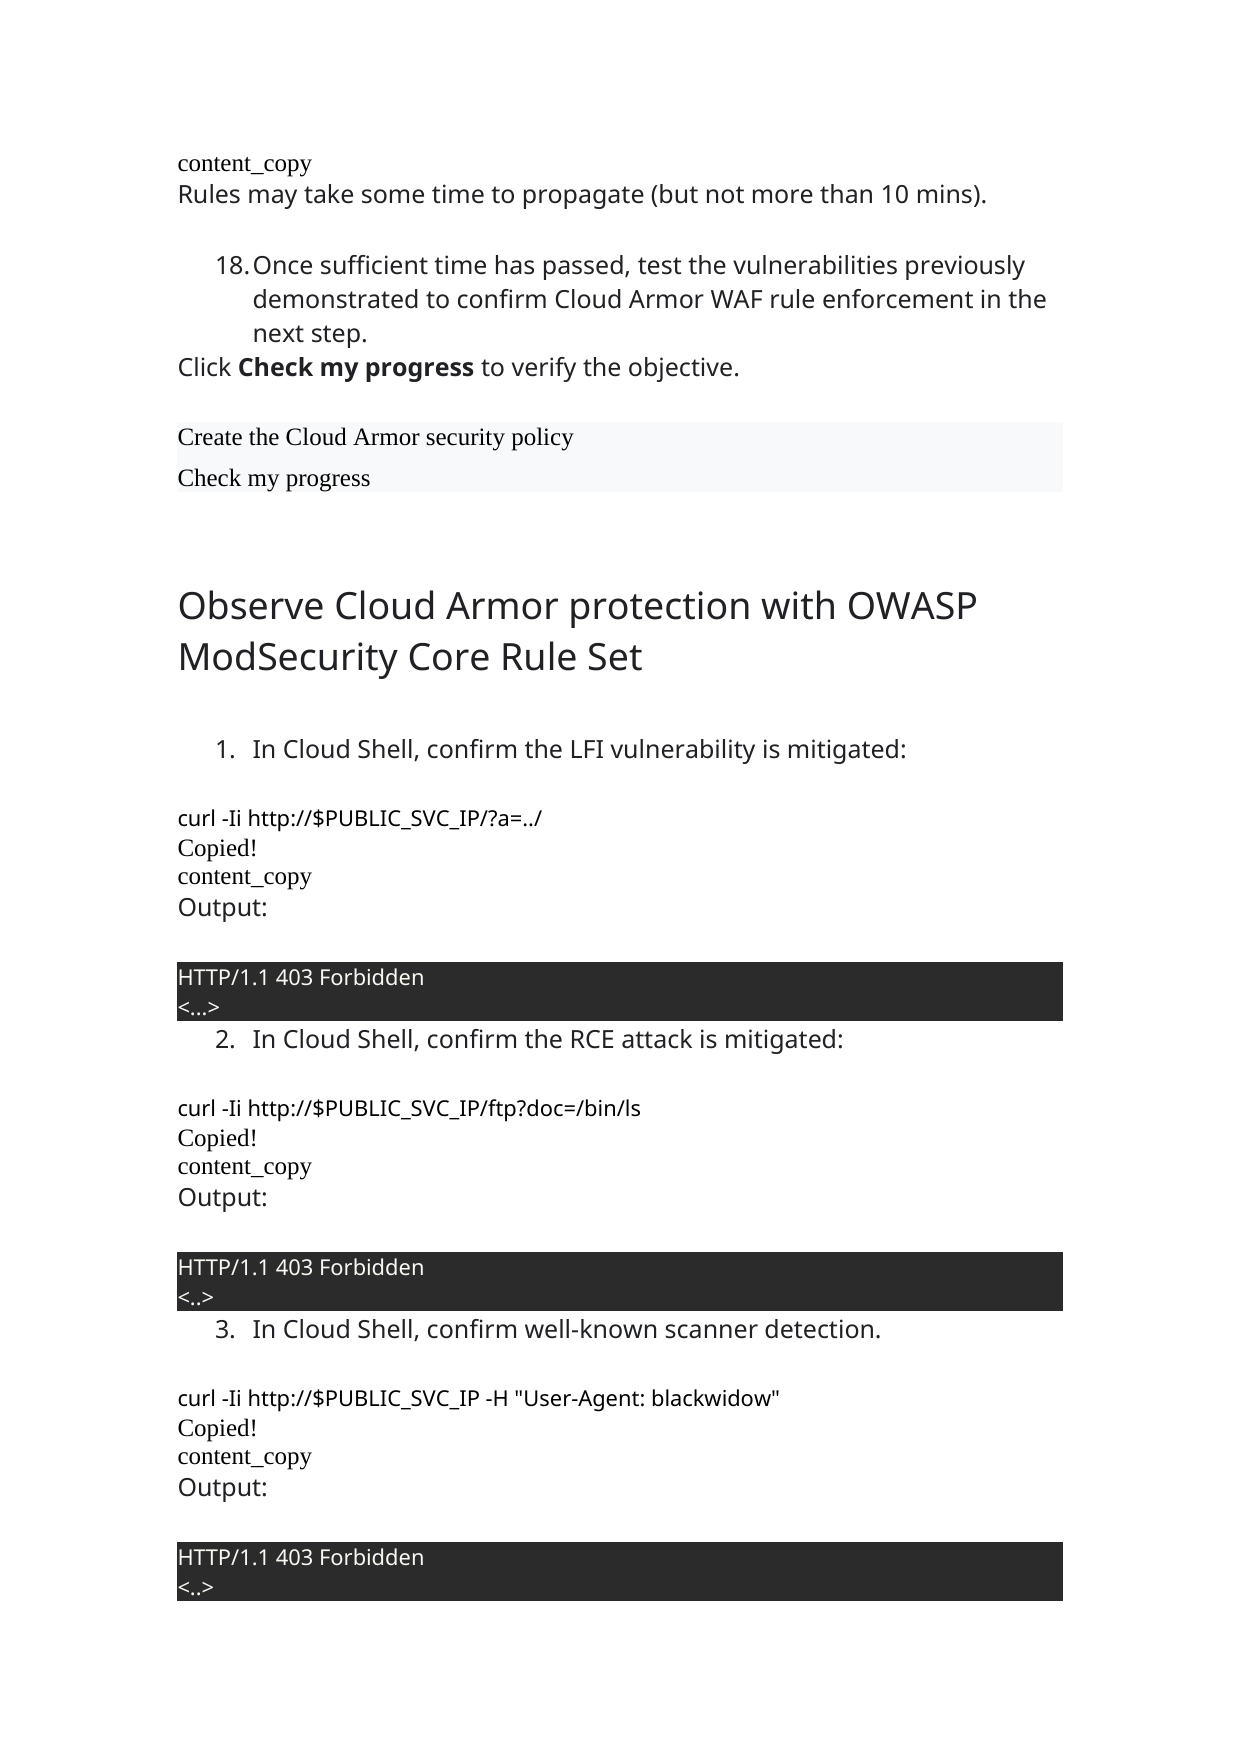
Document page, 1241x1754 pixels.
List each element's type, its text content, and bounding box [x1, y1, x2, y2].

text curl -Ii http://$PUBLIC_SVC_IP/ftp?doc=/bin/ls [177, 1093, 1063, 1123]
text content_copy [177, 1441, 1063, 1470]
text Output: [177, 1180, 1063, 1214]
text content_copy [177, 1151, 1063, 1180]
text curl -Ii http://$PUBLIC_SVC_IP -H "User-Agent: blackwidow" [177, 1383, 1063, 1413]
text Observe Cloud Armor protection with OWASP ModSecurity Core Rule Set [177, 579, 1063, 681]
text Rules may take some time to propagate (but not more than 10 mins). [177, 176, 1063, 210]
text Output: [177, 1470, 1063, 1504]
list In Cloud Shell, confirm the RCE attack is mitigated: [215, 1021, 1063, 1055]
text HTTP/1.1 403 Forbidden [177, 1542, 1063, 1571]
text curl -Ii http://$PUBLIC_SVC_IP/?a=../ [177, 803, 1063, 833]
text HTTP/1.1 403 Forbidden [177, 1252, 1063, 1281]
text HTTP/1.1 403 Forbidden [177, 962, 1063, 991]
text content_copy [177, 861, 1063, 890]
list In Cloud Shell, confirm well-known scanner detection. [215, 1311, 1063, 1345]
text Create the Cloud Armor security policy [177, 422, 1063, 450]
text <..> [177, 1571, 1063, 1601]
text Copied! [177, 1123, 1063, 1151]
text Copied! [177, 1413, 1063, 1441]
text Output: [177, 890, 1063, 924]
text Check my progress [177, 463, 1063, 492]
list In Cloud Shell, confirm the LFI vulnerability is mitigated: [215, 731, 1063, 765]
text Click Check my progress to verify the objective. [177, 350, 1063, 384]
list Once sufficient time has passed, test the vulnerabilities previously demonstrated to confirm Cloud Armor WAF rule enforcement in the next step. [215, 248, 1063, 350]
text <..> [177, 1281, 1063, 1311]
text content_copy [177, 148, 1063, 176]
text Copied! [177, 833, 1063, 861]
text <...> [177, 991, 1063, 1021]
